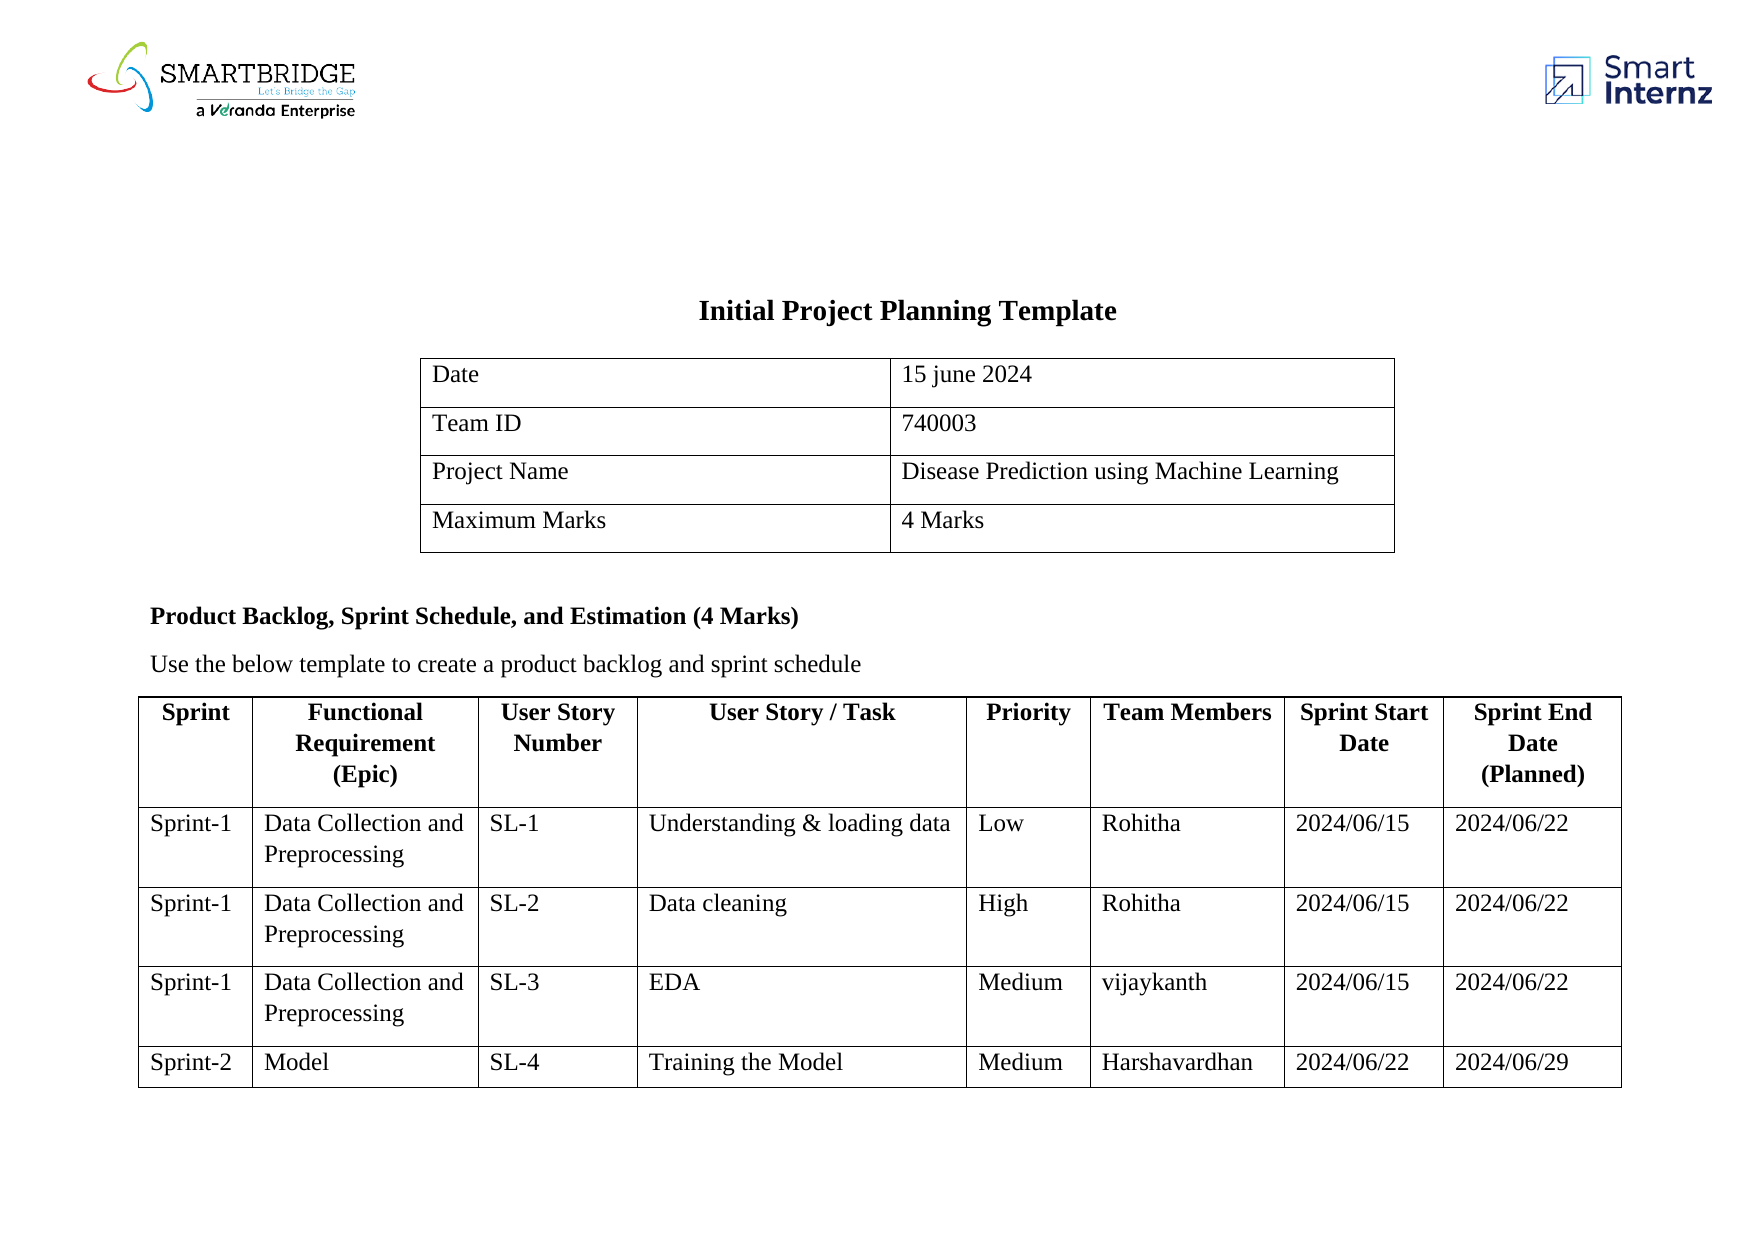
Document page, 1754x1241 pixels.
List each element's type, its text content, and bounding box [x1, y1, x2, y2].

table_cell vijaykanth [1091, 967, 1284, 1046]
table_cell 2024/06/15 [1285, 967, 1443, 1046]
table_cell 2024/06/29 [1444, 1047, 1621, 1087]
table_cell Team ID [421, 408, 890, 455]
table_cell Sprint-1 [139, 808, 252, 887]
table_header Date [421, 359, 890, 407]
table_cell EDA [638, 967, 966, 1046]
table_cell Disease Prediction using Machine Learning [891, 456, 1394, 504]
text Initial Project Planning Template [150, 293, 1665, 327]
text Product Backlog, Sprint Schedule, and Estimation (4 Marks) [150, 601, 1665, 630]
table_cell 4 Marks [891, 505, 1394, 552]
table_cell High [967, 888, 1090, 966]
table_header User Story Number [479, 698, 637, 807]
table_header Team Members [1091, 698, 1284, 807]
table_cell Sprint-1 [139, 967, 252, 1046]
table_cell Sprint-2 [139, 1047, 252, 1087]
table_header Priority [967, 698, 1090, 807]
table_cell Harshavardhan [1091, 1047, 1284, 1087]
picture [1540, 55, 1717, 104]
table_header Sprint [139, 698, 252, 807]
table_cell Maximum Marks [421, 505, 890, 552]
table_header User Story / Task [638, 698, 966, 807]
table_cell SL-2 [479, 888, 637, 966]
table_header 15 june 2024 [891, 359, 1394, 407]
table_cell 2024/06/15 [1285, 888, 1443, 966]
table_cell Data Collection and Preprocessing [253, 808, 478, 887]
table_cell 2024/06/22 [1444, 967, 1621, 1046]
table_cell Project Name [421, 456, 890, 504]
table_cell Data cleaning [638, 888, 966, 966]
table_cell Understanding & loading data [638, 808, 966, 887]
table_cell Low [967, 808, 1090, 887]
table_cell Rohitha [1091, 888, 1284, 966]
table_cell 2024/06/22 [1444, 808, 1621, 887]
picture [73, 18, 370, 141]
table_cell 740003 [891, 408, 1394, 455]
table_cell SL-4 [479, 1047, 637, 1087]
table_cell 2024/06/22 [1285, 1047, 1443, 1087]
text Use the below template to create a product backlog and sprint schedule [150, 649, 1665, 677]
table_cell Medium [967, 967, 1090, 1046]
table_cell Data Collection and Preprocessing [253, 967, 478, 1046]
table_cell Training the Model [638, 1047, 966, 1087]
table_cell SL-3 [479, 967, 637, 1046]
table_header Sprint Start Date [1285, 698, 1443, 807]
table_cell 2024/06/22 [1444, 888, 1621, 966]
table_cell 2024/06/15 [1285, 808, 1443, 887]
table_cell SL-1 [479, 808, 637, 887]
table_cell Medium [967, 1047, 1090, 1087]
table_cell Model Development [253, 1047, 478, 1087]
table_header Sprint End Date (Planned) [1444, 698, 1621, 807]
table_cell Data Collection and Preprocessing [253, 888, 478, 966]
table_cell Sprint-1 [139, 888, 252, 966]
table_cell Rohitha [1091, 808, 1284, 887]
table_header Functional Requirement (Epic) [253, 698, 478, 807]
